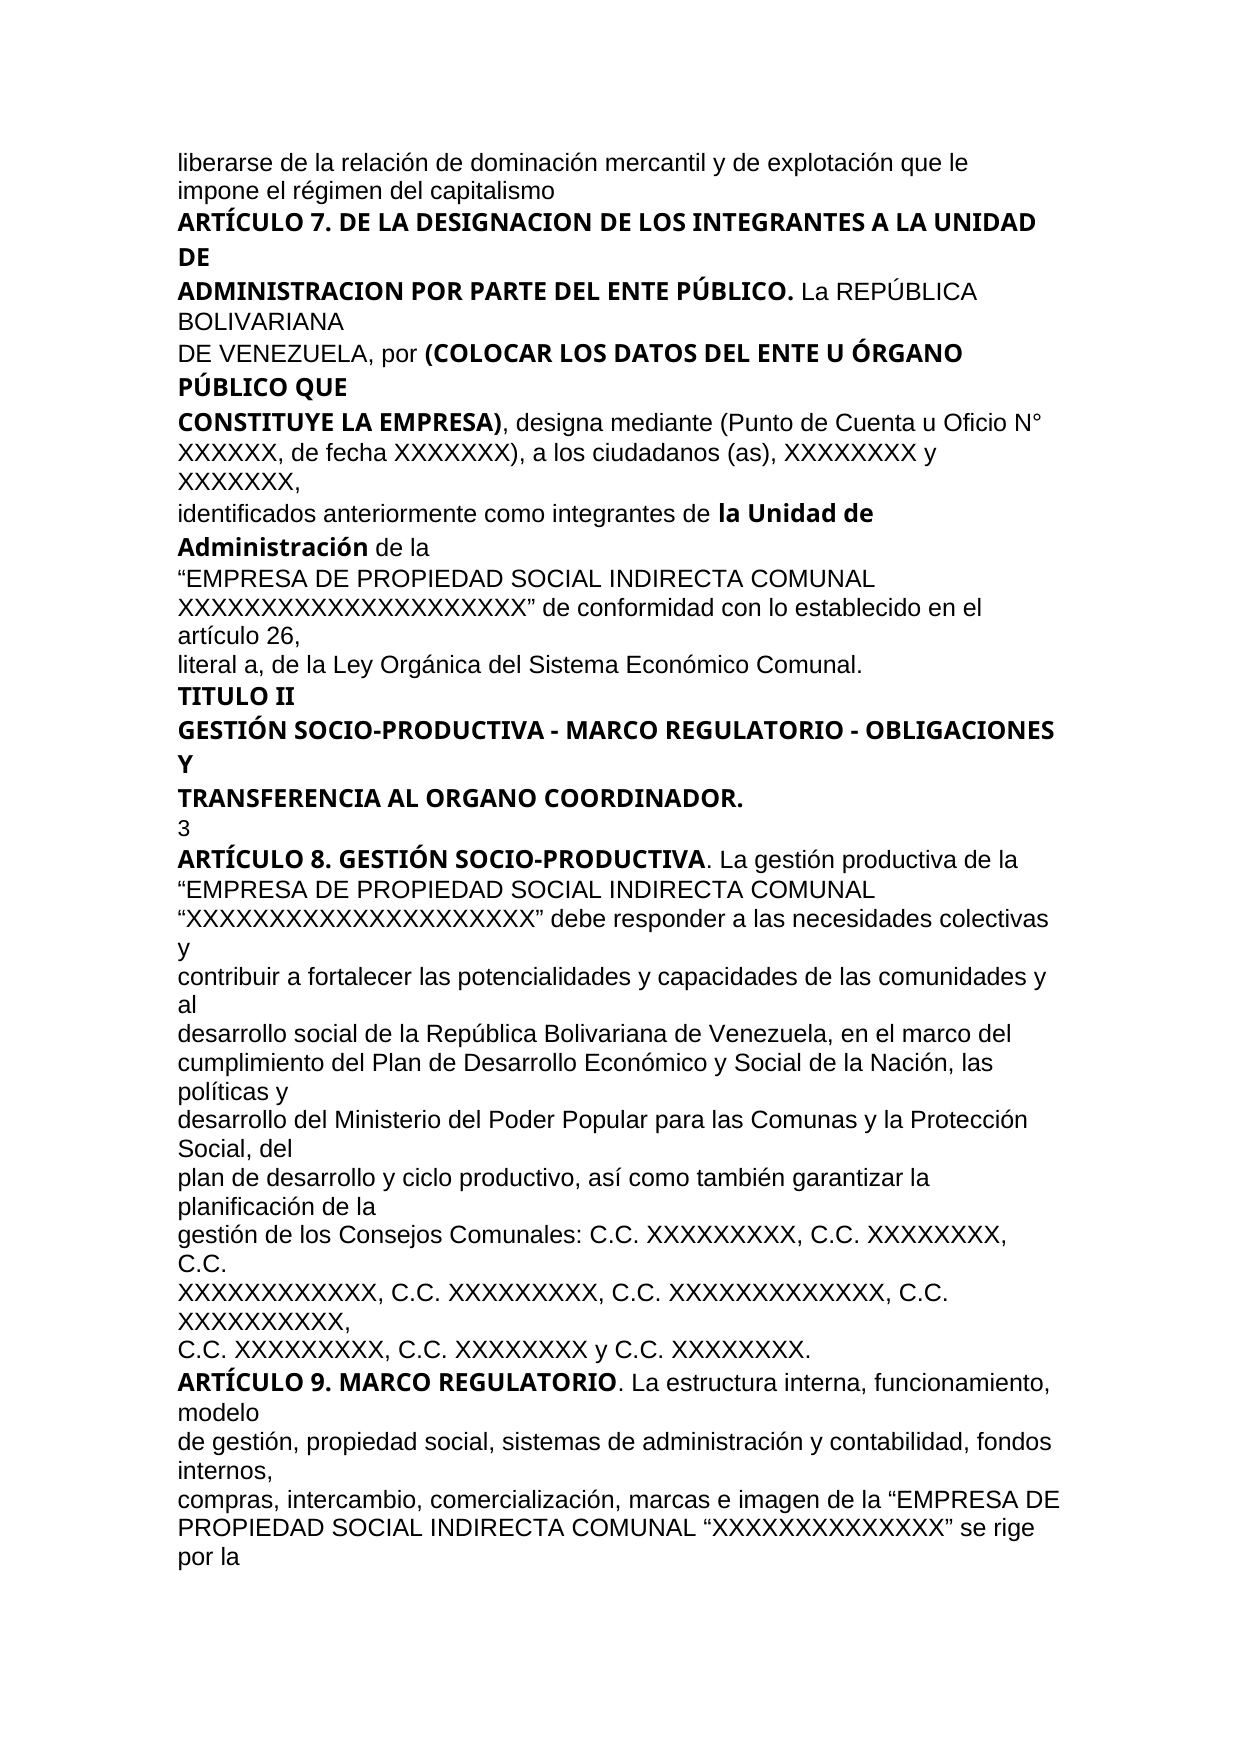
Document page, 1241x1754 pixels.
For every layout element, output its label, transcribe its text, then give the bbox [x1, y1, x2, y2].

text ARTÍCULO 7. DE LA DESIGNACION DE LOS INTEGRANTES A LA UNIDAD DE [177, 205, 1063, 273]
text TITULO II [177, 679, 1063, 713]
text 3 [177, 815, 1063, 841]
text C.C. XXXXXXXXX, C.C. XXXXXXXX y C.C. XXXXXXXX. [177, 1336, 1063, 1364]
text TRANSFERENCIA AL ORGANO COORDINADOR. [177, 781, 1063, 815]
text DE VENEZUELA, por (COLOCAR LOS DATOS DEL ENTE U ÓRGANO PÚBLICO QUE [177, 336, 1063, 404]
text XXXXXXXXXXXXXXXXXXXXX” de conformidad con lo establecido en el artículo 26, [177, 593, 1063, 650]
text desarrollo del Ministerio del Poder Popular para las Comunas y la Protección Social, del [177, 1106, 1063, 1163]
text compras, intercambio, comercialización, marcas e imagen de la “EMPRESA DE [177, 1484, 1063, 1513]
text “EMPRESA DE PROPIEDAD SOCIAL INDIRECTA COMUNAL [177, 876, 1063, 904]
text liberarse de la relación de dominación mercantil y de explotación que le [177, 148, 1063, 176]
text CONSTITUYE LA EMPRESA), designa mediante (Punto de Cuenta u Oficio N° [177, 404, 1063, 438]
text ARTÍCULO 8. GESTIÓN SOCIO-PRODUCTIVA. La gestión productiva de la [177, 841, 1063, 876]
text PROPIEDAD SOCIAL INDIRECTA COMUNAL “XXXXXXXXXXXXXX” se rige por la [177, 1513, 1063, 1571]
text XXXXXXXXXXXX, C.C. XXXXXXXXX, C.C. XXXXXXXXXXXXX, C.C. XXXXXXXXXX, [177, 1278, 1063, 1336]
text desarrollo social de la República Bolivariana de Venezuela, en el marco del [177, 1019, 1063, 1048]
text plan de desarrollo y ciclo productivo, así como también garantizar la planificación de la [177, 1163, 1063, 1221]
text GESTIÓN SOCIO-PRODUCTIVA - MARCO REGULATORIO - OBLIGACIONES Y [177, 713, 1063, 781]
text XXXXXX, de fecha XXXXXXX), a los ciudadanos (as), XXXXXXXX y XXXXXXX, [177, 438, 1063, 496]
text contribuir a fortalecer las potencialidades y capacidades de las comunidades y al [177, 962, 1063, 1019]
text literal a, de la Ley Orgánica del Sistema Económico Comunal. [177, 650, 1063, 679]
text identificados anteriormente como integrantes de la Unidad de Administración de la [177, 496, 1063, 564]
text gestión de los Consejos Comunales: C.C. XXXXXXXXX, C.C. XXXXXXXX, C.C. [177, 1221, 1063, 1278]
text ARTÍCULO 9. MARCO REGULATORIO. La estructura interna, funcionamiento, modelo [177, 1364, 1063, 1427]
text “EMPRESA DE PROPIEDAD SOCIAL INDIRECTA COMUNAL [177, 564, 1063, 593]
text impone el régimen del capitalismo [177, 176, 1063, 205]
text “XXXXXXXXXXXXXXXXXXXXX” debe responder a las necesidades colectivas y [177, 904, 1063, 962]
text de gestión, propiedad social, sistemas de administración y contabilidad, fondos internos, [177, 1427, 1063, 1484]
text cumplimiento del Plan de Desarrollo Económico y Social de la Nación, las políticas y [177, 1048, 1063, 1106]
text ADMINISTRACION POR PARTE DEL ENTE PÚBLICO. La REPÚBLICA BOLIVARIANA [177, 273, 1063, 336]
